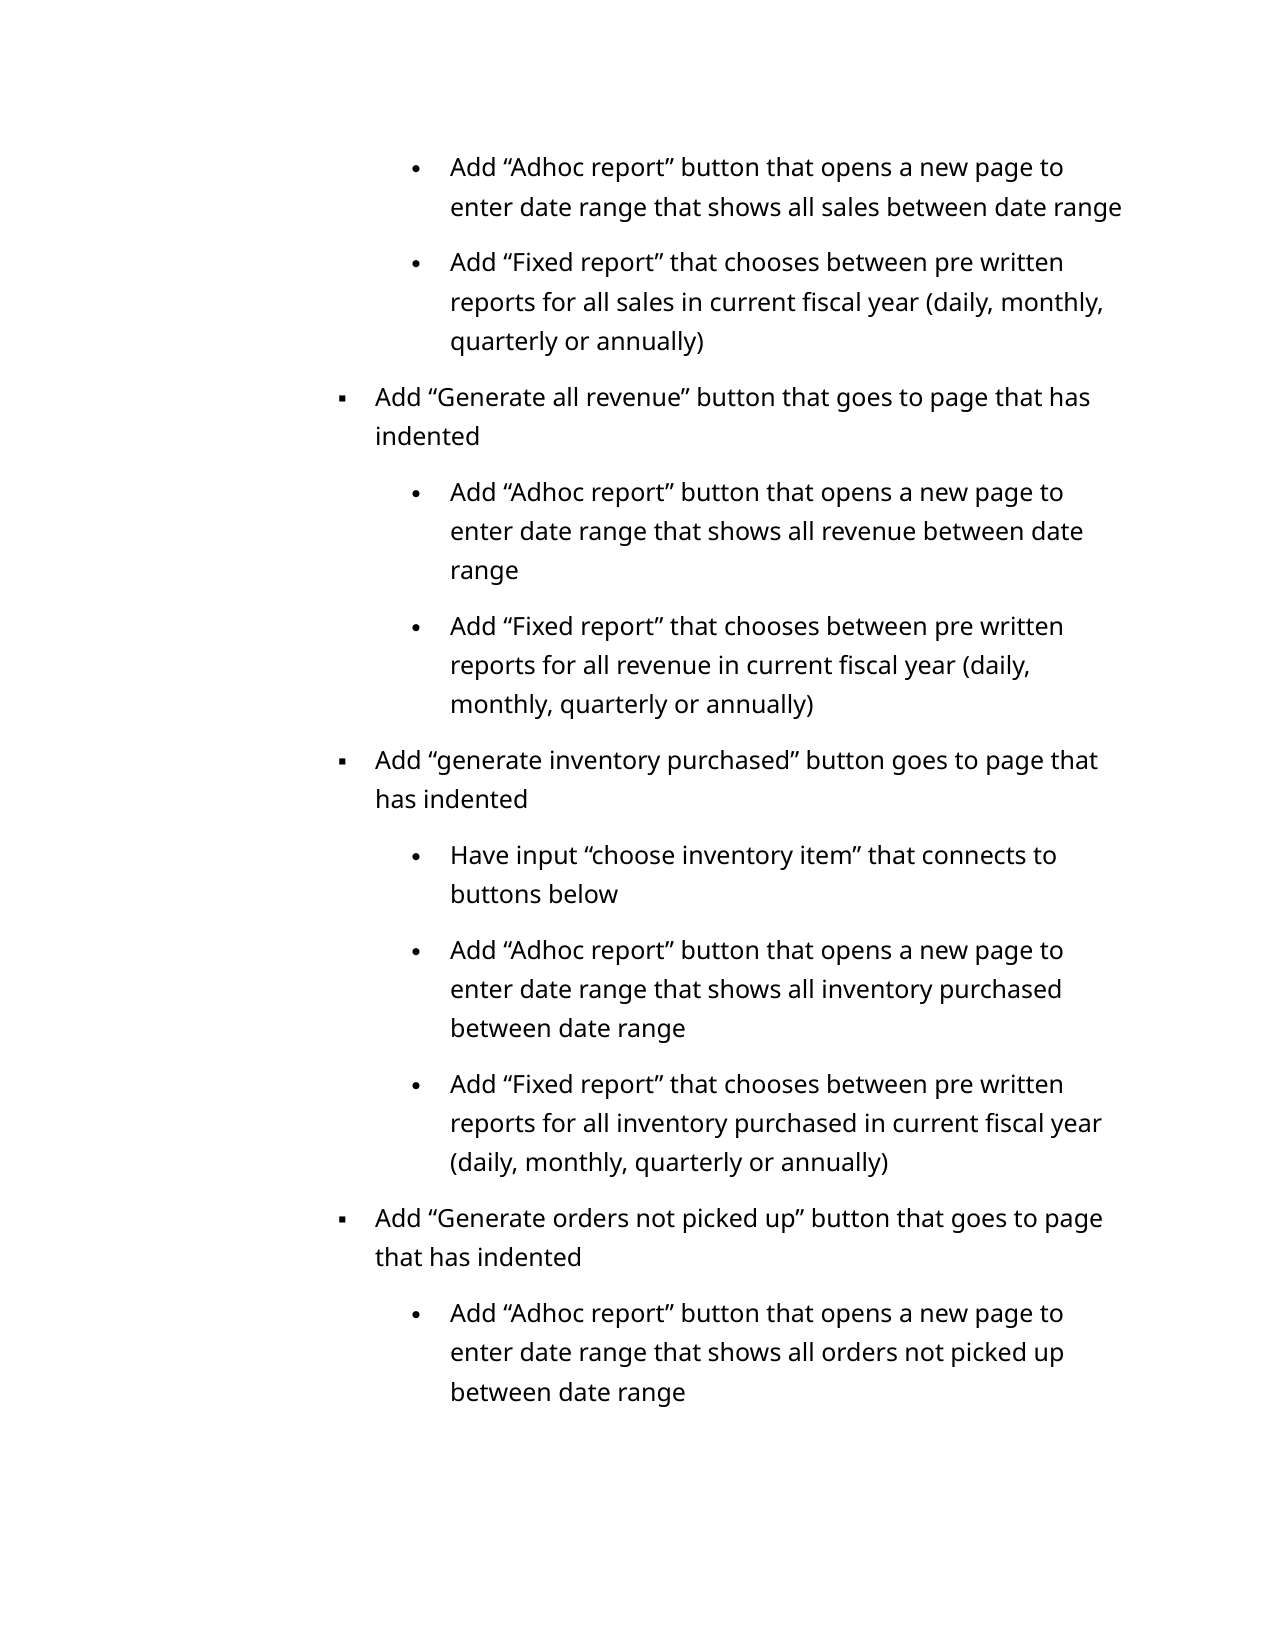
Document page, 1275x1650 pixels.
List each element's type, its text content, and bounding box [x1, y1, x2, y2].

list Have input “choose inventory item” that connects to buttons below [412, 837, 1125, 911]
list Add “Adhoc report” button that opens a new page to enter date range that shows all sales between date range [412, 150, 1125, 223]
list Add “generate inventory purchased” button goes to page that has indented [337, 742, 1125, 816]
list Add “Adhoc report” button that opens a new page to enter date range that shows all revenue between date range [412, 474, 1125, 587]
list Add “Fixed report” that chooses between pre written reports for all revenue in current fiscal year (daily, monthly, quarterly or annually) [412, 608, 1125, 721]
list Add “Adhoc report” button that opens a new page to enter date range that shows all orders not picked up between date range [412, 1296, 1125, 1408]
list Add “Generate orders not picked up” button that goes to page that has indented [337, 1201, 1125, 1274]
list Add “Fixed report” that chooses between pre written reports for all sales in current fiscal year (daily, monthly, quarterly or annually) [412, 245, 1125, 357]
list Add “Generate all revenue” button that goes to page that has indented [337, 379, 1125, 452]
list Add “Fixed report” that chooses between pre written reports for all inventory purchased in current fiscal year (daily, monthly, quarterly or annually) [412, 1067, 1125, 1179]
list Add “Adhoc report” button that opens a new page to enter date range that shows all inventory purchased between date range [412, 932, 1125, 1045]
